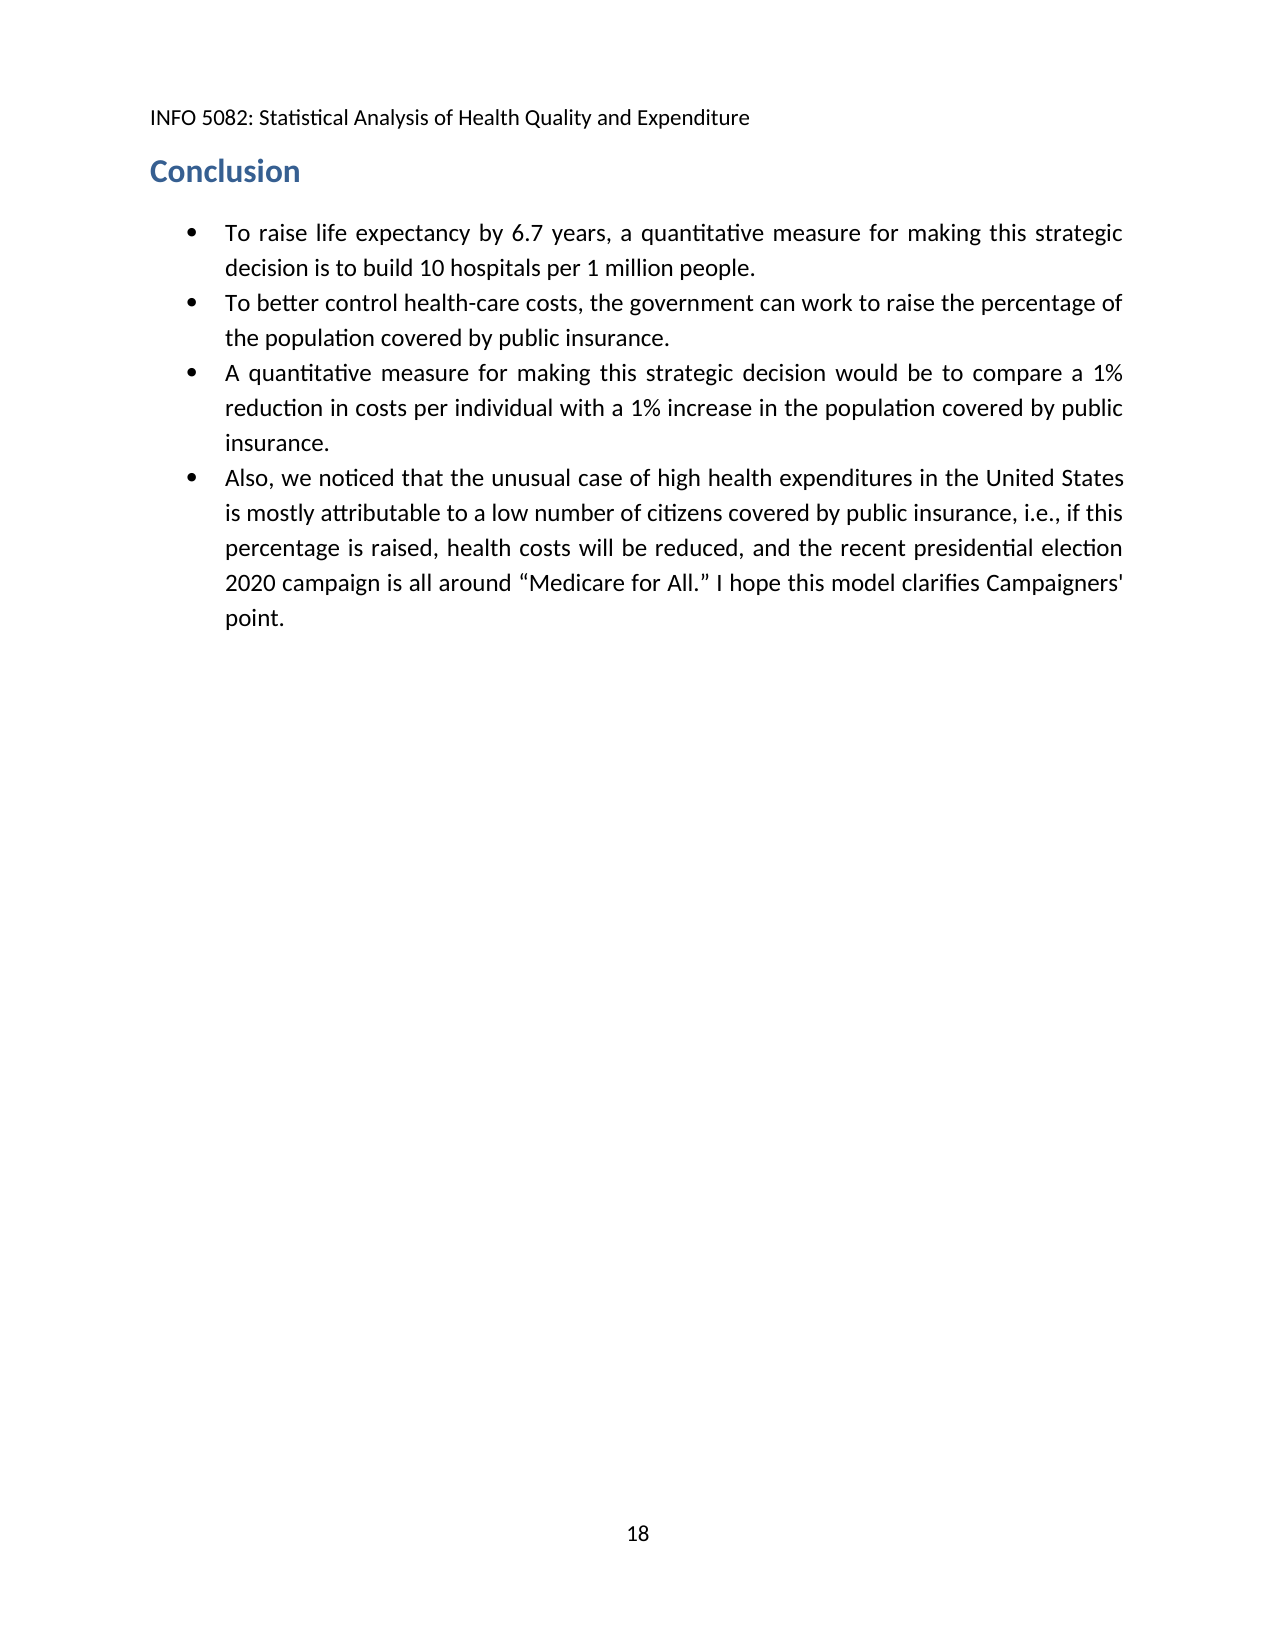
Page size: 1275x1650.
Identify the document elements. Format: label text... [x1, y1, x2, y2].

list A quantitative measure for making this strategic decision would be to compare a 1% reduction in costs per individual with a 1% increase in the population covered by public insurance. [187, 358, 1125, 458]
list To better control health-care costs, the government can work to raise the percentage of the population covered by public insurance. [187, 288, 1125, 353]
list Also, we noticed that the unusual case of high health expenditures in the United States is mostly attributable to a low number of citizens covered by public insurance, i.e., if this percentage is raised, health costs will be reduced, and the recent presidential election 2020 campaign is all around “Medicare for All.” I hope this model clarifies Campaigners' point. [187, 463, 1125, 633]
text Conclusion [150, 150, 1125, 191]
list To raise life expectancy by 6.7 years, a quantitative measure for making this strategic decision is to build 10 hospitals per 1 million people. [187, 218, 1125, 283]
